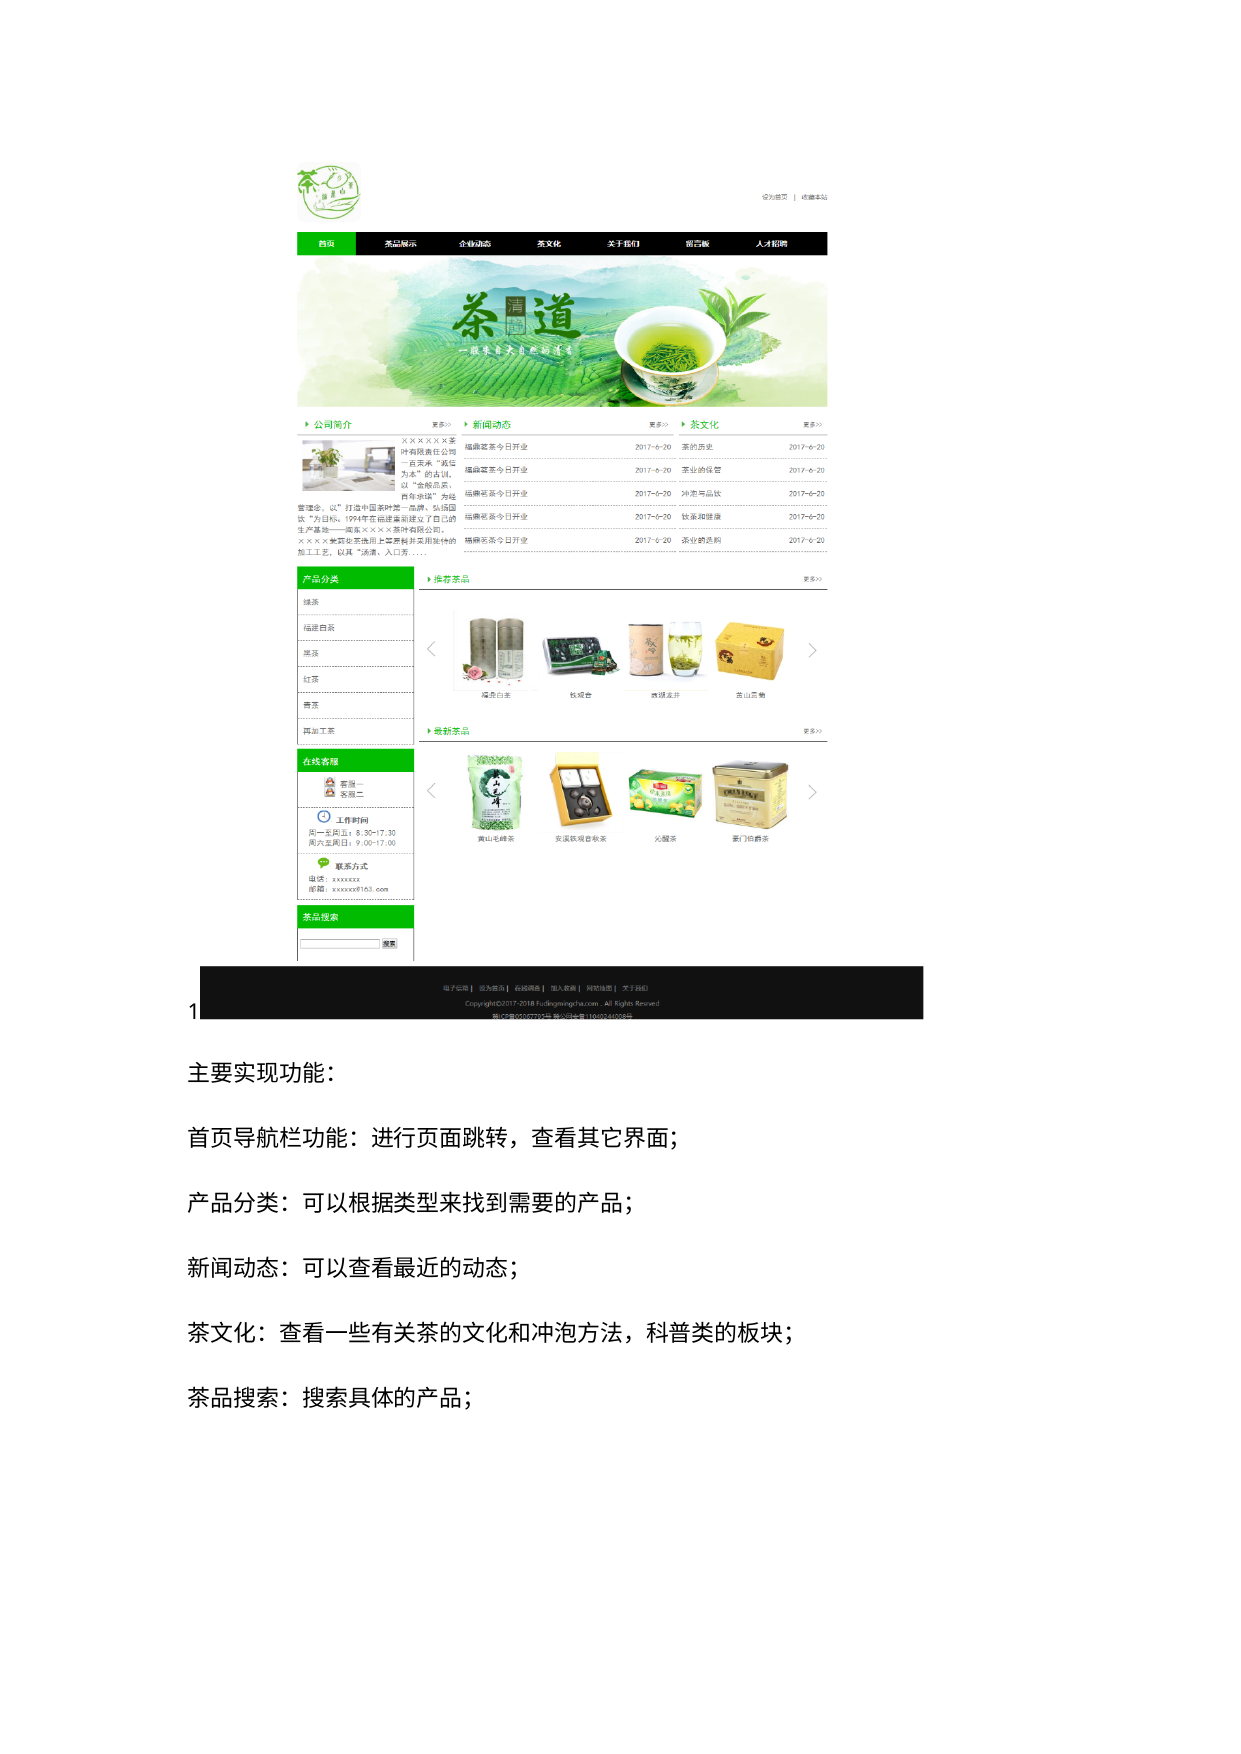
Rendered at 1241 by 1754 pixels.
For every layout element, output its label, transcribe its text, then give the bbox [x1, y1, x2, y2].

picture [200, 162, 924, 1020]
text 茶品搜索：搜索具体的产品； [187, 1364, 1053, 1429]
text 首页导航栏功能：进行页面跳转，查看其它界面； [187, 1104, 1053, 1169]
text 茶文化：查看一些有关茶的文化和冲泡方法，科普类的板块； [187, 1299, 1053, 1364]
text 产品分类：可以根据类型来找到需要的产品； [187, 1169, 1053, 1234]
text 主要实现功能： [187, 1039, 1053, 1104]
text 新闻动态：可以查看最近的动态； [187, 1234, 1053, 1299]
